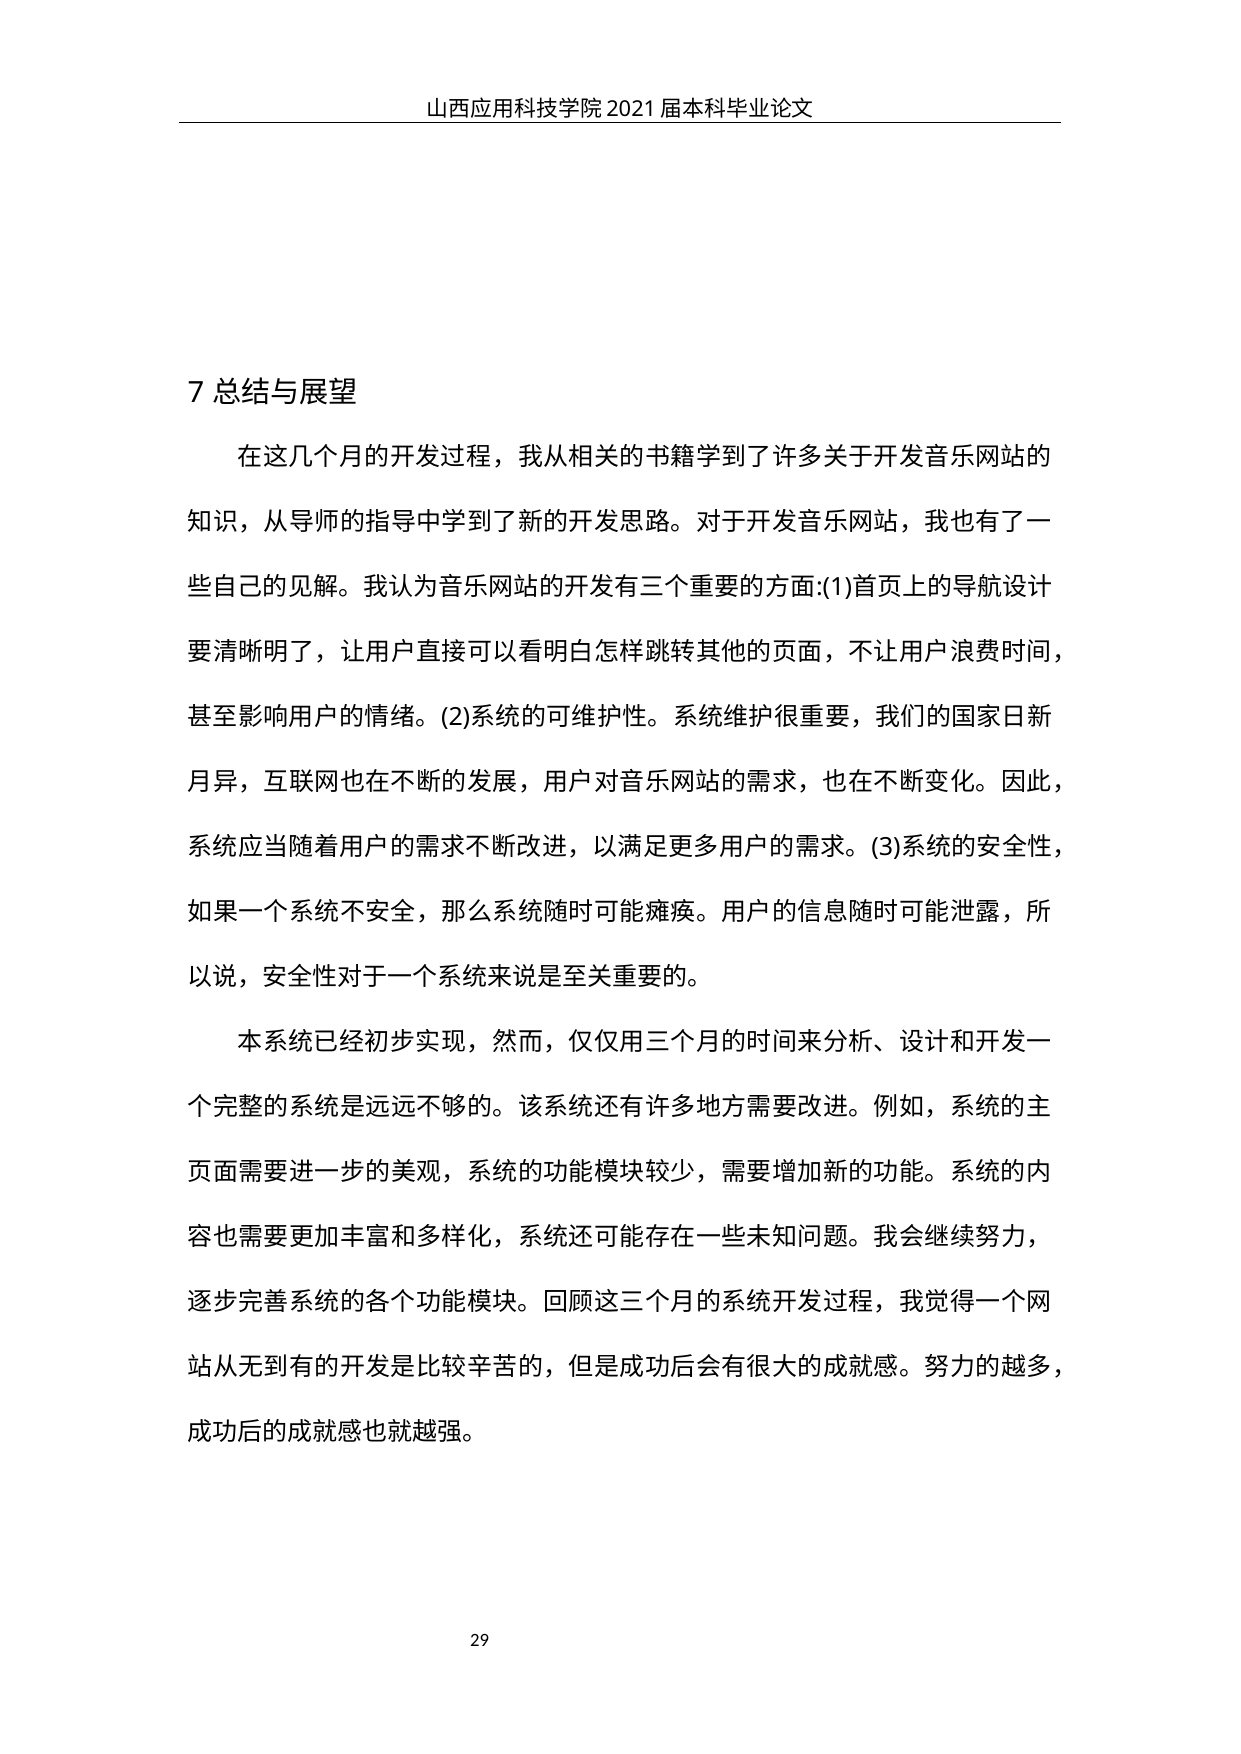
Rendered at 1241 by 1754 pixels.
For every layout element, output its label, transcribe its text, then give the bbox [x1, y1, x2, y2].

text 本系统已经初步实现，然而，仅仅用三个月的时间来分析、设计和开发一个完整的系统是远远不够的。该系统还有许多地方需要改进。例如，系统的主页面需要进一步的美观，系统的功能模块较少，需要增加新的功能。系统的内容也需要更加丰富和多样化，系统还可能存在一些未知问题。我会继续努力，逐步完善系统的各个功能模块。回顾这三个月的系统开发过程，我觉得一个网站从无到有的开发是比较辛苦的，但是成功后会有很大的成就感。努力的越多，成功后的成就感也就越强。 [187, 1007, 1053, 1462]
subtitle 7 总结与展望 [187, 357, 1053, 422]
text 在这几个月的开发过程，我从相关的书籍学到了许多关于开发音乐网站的知识，从导师的指导中学到了新的开发思路。对于开发音乐网站，我也有了一些自己的见解。我认为音乐网站的开发有三个重要的方面:(1)首页上的导航设计要清晰明了，让用户直接可以看明白怎样跳转其他的页面，不让用户浪费时间，甚至影响用户的情绪。(2)系统的可维护性。系统维护很重要，我们的国家日新月异，互联网也在不断的发展，用户对音乐网站的需求，也在不断变化。因此，系统应当随着用户的需求不断改进，以满足更多用户的需求。(3)系统的安全性，如果一个系统不安全，那么系统随时可能瘫痪。用户的信息随时可能泄露，所以说，安全性对于一个系统来说是至关重要的。 [187, 422, 1053, 1007]
